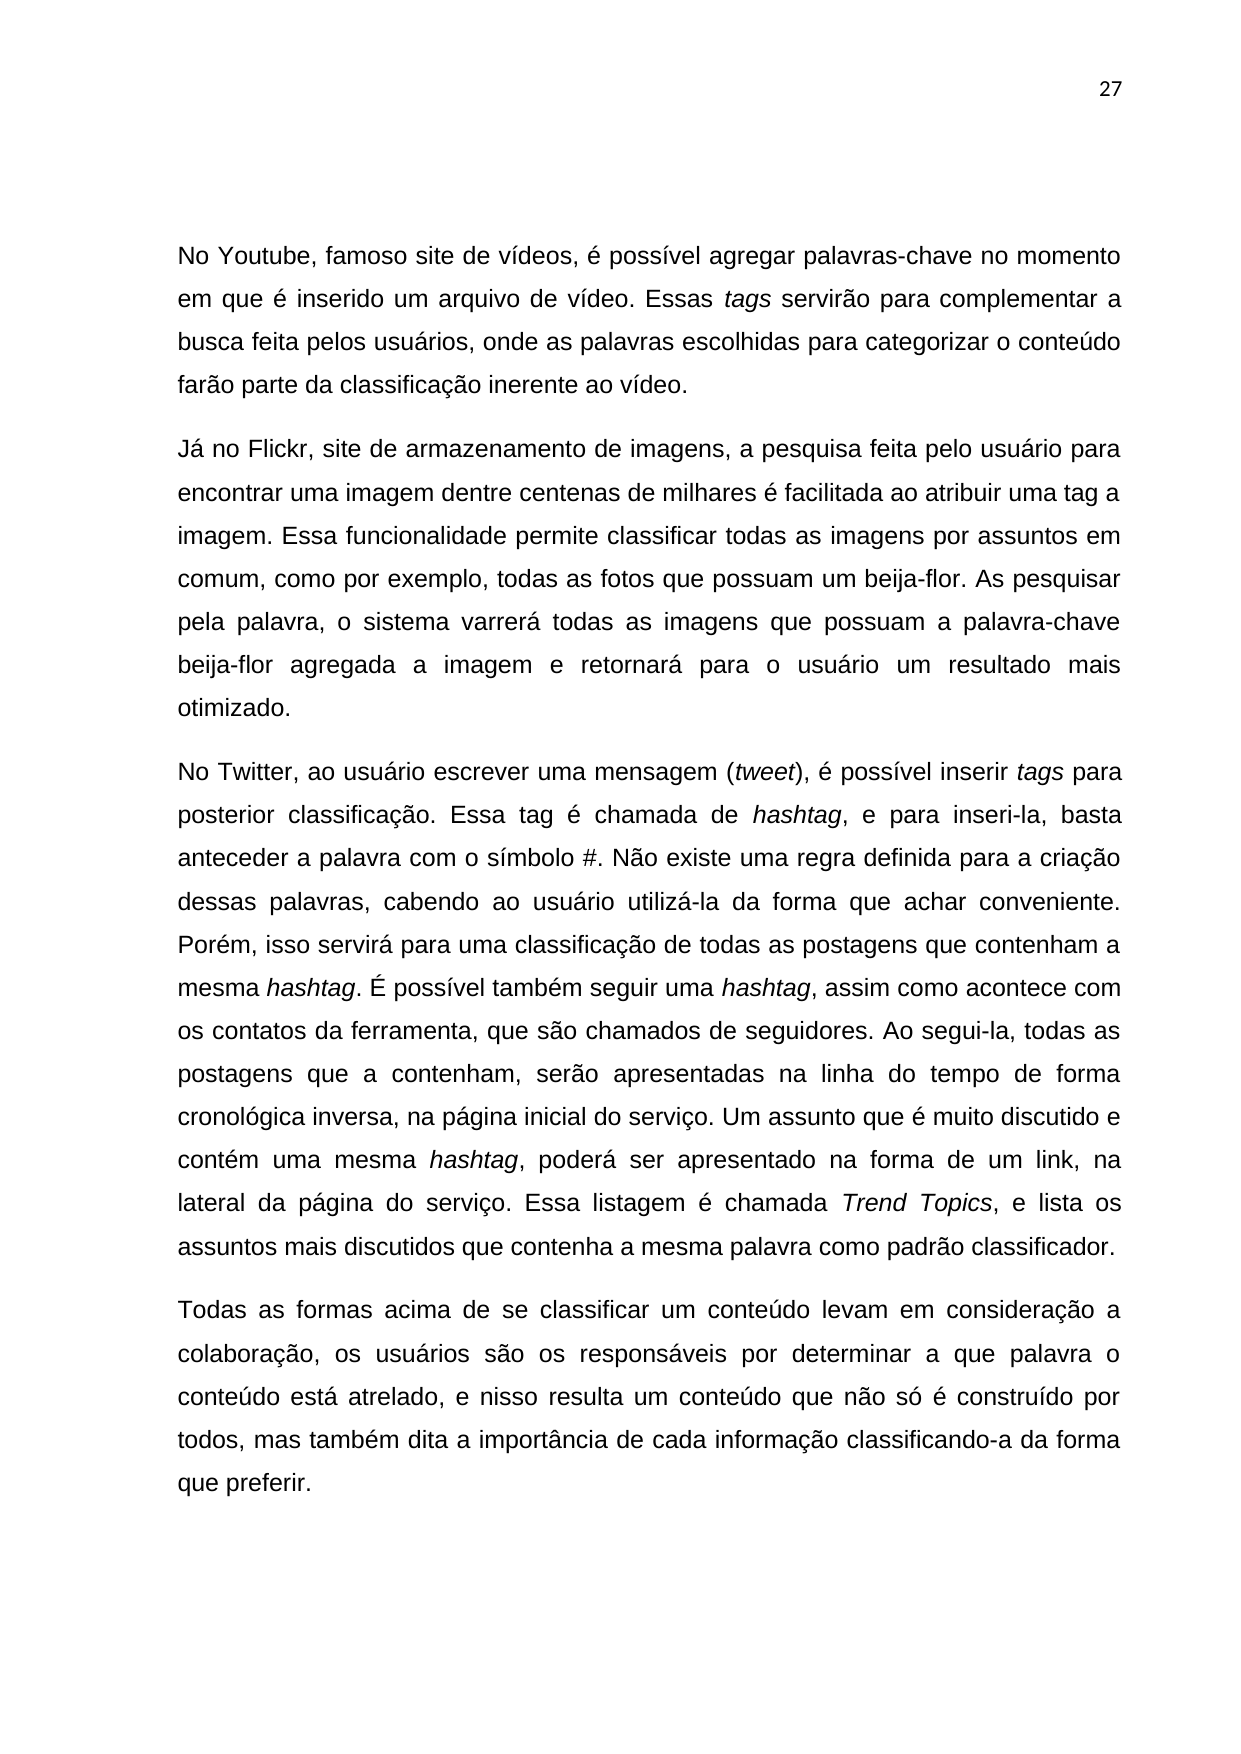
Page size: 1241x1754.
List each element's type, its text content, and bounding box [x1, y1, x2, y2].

text No Twitter, ao usuário escrever uma mensagem (tweet), é possível inserir tags para posterior classificação. Essa tag é chamada de hashtag, e para inseri-la, basta anteceder a palavra com o símbolo #. Não existe uma regra definida para a criação dessas palavras, cabendo ao usuário utilizá-la da forma que achar conveniente. Porém, isso servirá para uma classificação de todas as postagens que contenham a mesma hashtag. É possível também seguir uma hashtag, assim como acontece com os contatos da ferramenta, que são chamados de seguidores. Ao segui-la, todas as postagens que a contenham, serão apresentadas na linha do tempo de forma cronológica inversa, na página inicial do serviço. Um assunto que é muito discutido e contém uma mesma hashtag, poderá ser apresentado na forma de um link, na lateral da página do serviço. Essa listagem é chamada Trend Topics, e lista os assuntos mais discutidos que contenha a mesma palavra como padrão classificador. [177, 757, 1122, 1260]
text No Youtube, famoso site de vídeos, é possível agregar palavras-chave no momento em que é inserido um arquivo de vídeo. Essas tags servirão para complementar a busca feita pelos usuários, onde as palavras escolhidas para categorizar o conteúdo farão parte da classificação inerente ao vídeo. [177, 241, 1122, 399]
text Todas as formas acima de se classificar um conteúdo levam em consideração a colaboração, os usuários são os responsáveis por determinar a que palavra o conteúdo está atrelado, e nisso resulta um conteúdo que não só é construído por todos, mas também dita a importância de cada informação classificando-a da forma que preferir. [177, 1296, 1122, 1497]
text Já no Flickr, site de armazenamento de imagens, a pesquisa feita pelo usuário para encontrar uma imagem dentre centenas de milhares é facilitada ao atribuir uma tag a imagem. Essa funcionalidade permite classificar todas as imagens por assuntos em comum, como por exemplo, todas as fotos que possuam um beija-flor. As pesquisar pela palavra, o sistema varrerá todas as imagens que possuam a palavra-chave beija-flor agregada a imagem e retornará para o usuário um resultado mais otimizado. [177, 434, 1122, 722]
